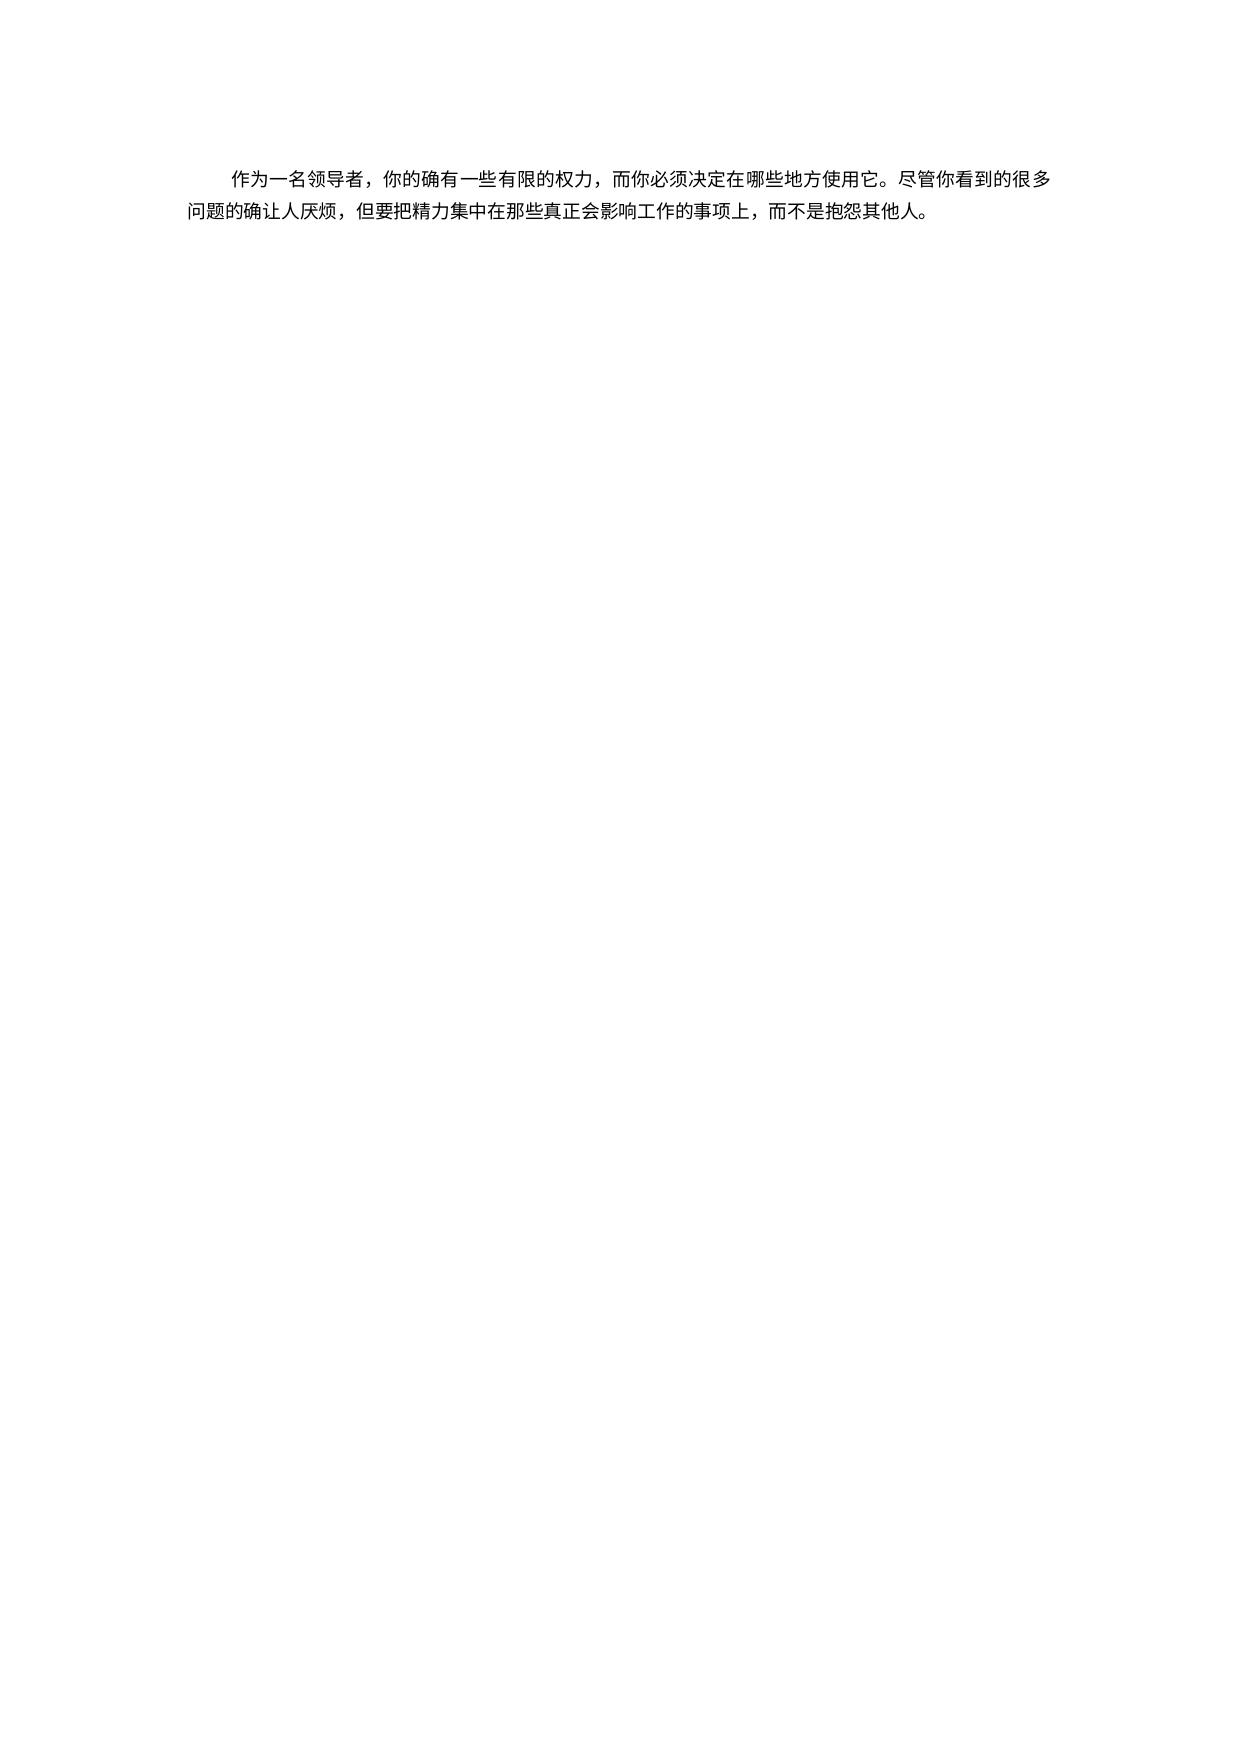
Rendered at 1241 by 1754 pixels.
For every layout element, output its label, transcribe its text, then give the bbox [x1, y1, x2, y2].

text 作为一名领导者，你的确有一些有限的权力，而你必须决定在哪些地方使用它。尽管你看到的很多问题的确让人厌烦，但要把精力集中在那些真正会影响工作的事项上，而不是抱怨其他人。 [187, 162, 1053, 227]
